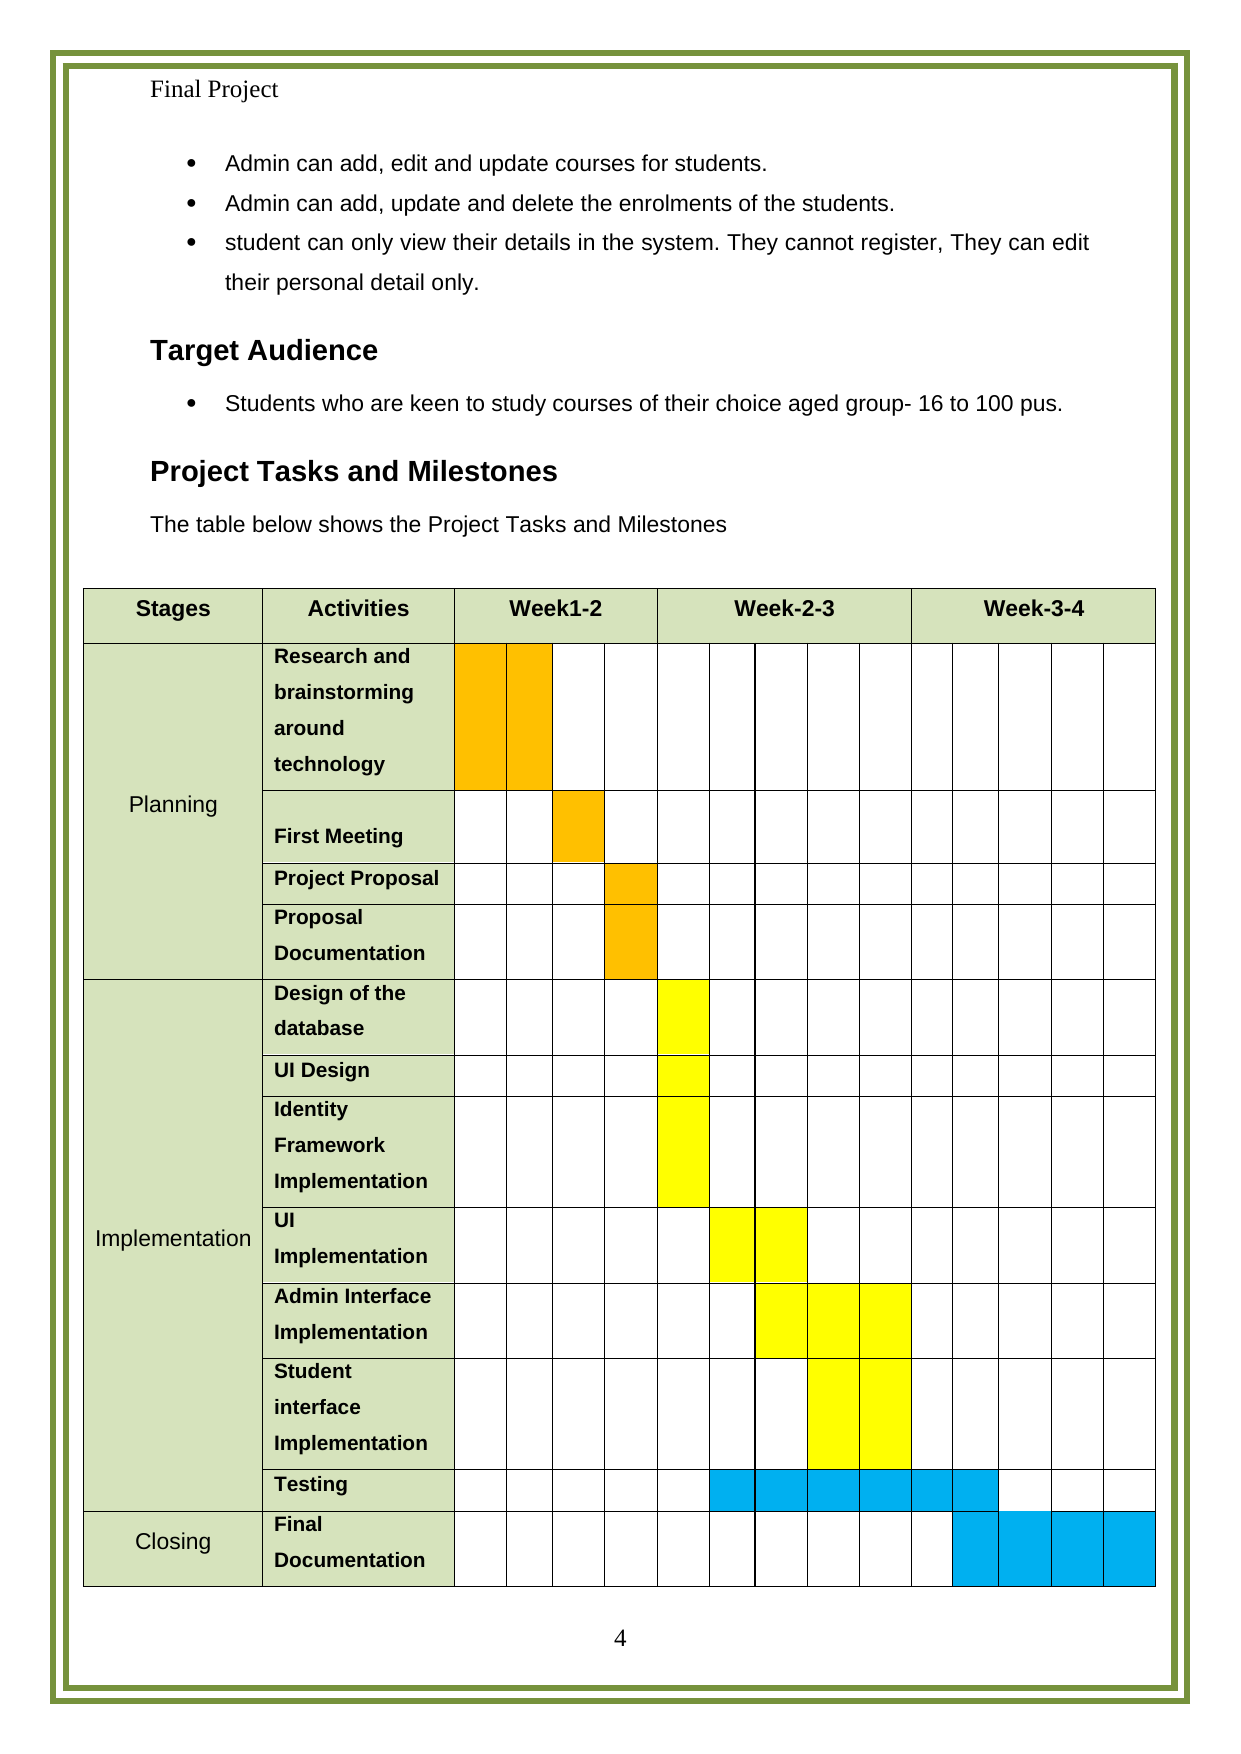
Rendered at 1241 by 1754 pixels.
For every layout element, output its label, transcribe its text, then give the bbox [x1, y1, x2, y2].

table_cell [507, 644, 552, 790]
table_cell [756, 1512, 807, 1586]
table_cell [455, 980, 506, 1054]
table_cell [455, 1359, 506, 1469]
table_cell [912, 1208, 952, 1282]
table_cell [553, 864, 604, 904]
table_cell [1052, 980, 1103, 1054]
table_cell [658, 905, 709, 979]
table_cell [553, 1359, 604, 1469]
table_cell [658, 1359, 709, 1469]
table_cell [507, 1284, 552, 1358]
table_cell Project Proposal [263, 864, 454, 904]
table_cell Testing [263, 1470, 454, 1511]
table_cell [455, 644, 506, 790]
table_cell [808, 1097, 859, 1207]
table_cell [455, 1097, 506, 1207]
list Admin can add, edit and update courses for students. [187, 150, 1090, 176]
table_cell [605, 1208, 657, 1282]
table_header Week1-2 [455, 589, 657, 643]
table_cell [658, 864, 709, 904]
table_cell [605, 1056, 657, 1096]
table_cell [605, 644, 657, 790]
table_cell [553, 1284, 604, 1358]
table_cell [912, 864, 952, 904]
table_cell [860, 644, 911, 790]
table_cell [1052, 1284, 1103, 1358]
table_cell [860, 905, 911, 979]
table_cell [808, 1284, 859, 1358]
table_cell [455, 1056, 506, 1096]
table_cell [1104, 1470, 1155, 1511]
table_cell [999, 1284, 1051, 1358]
table_cell [912, 980, 952, 1054]
table_cell [953, 864, 998, 904]
table_cell [1104, 1056, 1155, 1096]
table_cell [756, 1284, 807, 1358]
table_cell [507, 791, 552, 862]
table_cell [605, 980, 657, 1054]
table_cell [710, 791, 754, 862]
table_cell [756, 644, 807, 790]
table_cell [912, 1056, 952, 1096]
table_cell [1052, 1056, 1103, 1096]
table_cell [710, 1097, 754, 1207]
table_cell [808, 1512, 859, 1586]
table_cell [455, 791, 506, 862]
table_cell [860, 1359, 911, 1469]
table_cell [658, 1056, 709, 1096]
table_cell [756, 791, 807, 862]
table_cell [553, 644, 604, 790]
table_cell Student interface Implementation [263, 1359, 454, 1469]
table_cell [710, 1284, 754, 1358]
table_cell [605, 905, 657, 979]
table_cell [953, 1097, 998, 1207]
table_cell [999, 1208, 1051, 1282]
table_cell [507, 980, 552, 1054]
table_cell [507, 905, 552, 979]
table_cell [860, 980, 911, 1054]
table_cell [756, 905, 807, 979]
table_cell [658, 1097, 709, 1207]
table_cell [658, 1512, 709, 1586]
table_cell [1104, 1284, 1155, 1358]
list Students who are keen to study courses of their choice aged group- 16 to 100 pus. [187, 389, 1090, 416]
table_cell Closing [84, 1512, 262, 1586]
table_cell [710, 1470, 754, 1511]
table_cell [756, 1359, 807, 1469]
table_cell [1104, 791, 1155, 862]
table_cell [710, 644, 754, 790]
table_cell [710, 1359, 754, 1469]
table_cell [507, 1512, 552, 1586]
table_cell [507, 864, 552, 904]
table_cell Implementation [84, 980, 262, 1511]
table_cell [1052, 1359, 1103, 1469]
table_cell Final Documentation [263, 1512, 454, 1586]
table_cell UI Design [263, 1056, 454, 1096]
subtitle Project Tasks and Milestones [150, 454, 1090, 487]
table_cell [999, 1511, 1051, 1586]
table_cell [808, 905, 859, 979]
table_cell [912, 1512, 952, 1586]
table_cell [1104, 1208, 1155, 1282]
table_cell [455, 1284, 506, 1358]
table_cell [808, 1208, 859, 1282]
table_cell Proposal Documentation [263, 905, 454, 979]
table_header Week-2-3 [658, 589, 911, 643]
text The table below shows the Project Tasks and Milestones [150, 511, 1090, 537]
table_cell [808, 1056, 859, 1096]
table_cell UI Implementation [263, 1208, 454, 1282]
table_cell [455, 1512, 506, 1586]
table_cell [553, 791, 604, 862]
table_cell [860, 864, 911, 904]
table_cell [507, 1470, 552, 1511]
table_cell [953, 905, 998, 979]
table_cell [912, 1284, 952, 1358]
table_cell [1052, 1470, 1103, 1511]
table_cell [1104, 980, 1155, 1054]
table_cell [605, 1512, 657, 1586]
table_header Activities [263, 589, 454, 643]
table_cell Design of the database [263, 980, 454, 1054]
table_cell [658, 1284, 709, 1358]
table_cell [1052, 1097, 1103, 1207]
table_cell [553, 980, 604, 1054]
list student can only view their details in the system. They cannot register, They can edit their personal detail only. [187, 229, 1090, 295]
table_cell [756, 1056, 807, 1096]
table_header Week-3-4 [912, 589, 1155, 643]
table_cell [808, 791, 859, 862]
table_cell [756, 864, 807, 904]
table_cell [808, 644, 859, 790]
table_cell [860, 1470, 911, 1511]
table_cell [999, 1097, 1051, 1207]
table_cell [953, 1512, 998, 1586]
table_cell [808, 1470, 859, 1511]
table_cell [658, 1208, 709, 1282]
table_cell [455, 864, 506, 904]
table_cell [710, 864, 754, 904]
table_cell [1052, 864, 1103, 904]
table_cell [1104, 905, 1155, 979]
table_cell First Meeting [263, 791, 454, 862]
table_cell [455, 1470, 506, 1511]
table_cell [1052, 1208, 1103, 1282]
table_cell [605, 791, 657, 862]
table_cell [999, 791, 1051, 862]
table_cell Identity Framework Implementation [263, 1097, 454, 1207]
table_cell [553, 1208, 604, 1282]
table_cell [860, 1284, 911, 1358]
table_cell [1104, 644, 1155, 790]
table_cell [912, 644, 952, 790]
table_cell [999, 644, 1051, 790]
table_cell [455, 905, 506, 979]
table_cell [710, 905, 754, 979]
table_cell [507, 1097, 552, 1207]
table_cell [860, 1056, 911, 1096]
table_cell [1052, 644, 1103, 790]
table_cell [1104, 1097, 1155, 1207]
table_cell [553, 1512, 604, 1586]
table_cell [999, 980, 1051, 1054]
table_cell [605, 1359, 657, 1469]
table_cell [553, 1056, 604, 1096]
table_cell [912, 791, 952, 862]
table_cell Admin Interface Implementation [263, 1284, 454, 1358]
table_cell [953, 1470, 998, 1511]
table_cell [912, 1097, 952, 1207]
table_cell [953, 1284, 998, 1358]
table_cell [605, 1097, 657, 1207]
table_cell [953, 1359, 998, 1469]
table_cell [605, 1470, 657, 1511]
table_cell [507, 1359, 552, 1469]
table_cell [999, 1359, 1051, 1469]
table_cell [912, 905, 952, 979]
table_cell [808, 980, 859, 1054]
table_header Stages [84, 589, 262, 643]
table_cell [953, 1056, 998, 1096]
table_cell [507, 1056, 552, 1096]
table_cell [953, 980, 998, 1054]
subtitle Target Audience [150, 333, 1090, 366]
table_cell [1052, 791, 1103, 862]
table_cell [860, 1512, 911, 1586]
table_cell [553, 1097, 604, 1207]
table_cell [553, 905, 604, 979]
table_cell [808, 1359, 859, 1469]
table_cell [756, 1208, 807, 1282]
table_cell [756, 980, 807, 1054]
table_cell [1104, 1359, 1155, 1469]
table_cell [860, 1097, 911, 1207]
table_cell Planning [84, 644, 262, 979]
table_cell [999, 864, 1051, 904]
table_cell [553, 1470, 604, 1511]
list Admin can add, update and delete the enrolments of the students. [187, 189, 1090, 216]
table_cell [756, 1097, 807, 1207]
table_cell [808, 864, 859, 904]
table_cell [710, 1512, 754, 1586]
table_cell [953, 644, 998, 790]
table_cell [710, 1208, 754, 1282]
table_cell [710, 980, 754, 1054]
table_cell [507, 1208, 552, 1282]
table_cell [605, 864, 657, 904]
table_cell [953, 791, 998, 862]
table_cell [953, 1208, 998, 1282]
table_cell [710, 1056, 754, 1096]
table_cell [1052, 905, 1103, 979]
table_cell [1052, 1512, 1103, 1586]
table_cell Research and brainstorming around technology [263, 644, 454, 790]
table_cell [658, 980, 709, 1054]
table_cell [658, 791, 709, 862]
table_cell [658, 644, 709, 790]
table_cell [455, 1208, 506, 1282]
table_cell [1104, 864, 1155, 904]
table_cell [1104, 1512, 1155, 1586]
table_cell [658, 1470, 709, 1511]
table_cell [912, 1359, 952, 1469]
table_cell [605, 1284, 657, 1358]
table_cell [999, 1056, 1051, 1096]
table_cell [756, 1470, 807, 1511]
table_cell [999, 905, 1051, 979]
table_cell [860, 791, 911, 862]
table_cell [860, 1208, 911, 1282]
table_cell [912, 1470, 952, 1511]
table_cell [999, 1470, 1051, 1511]
